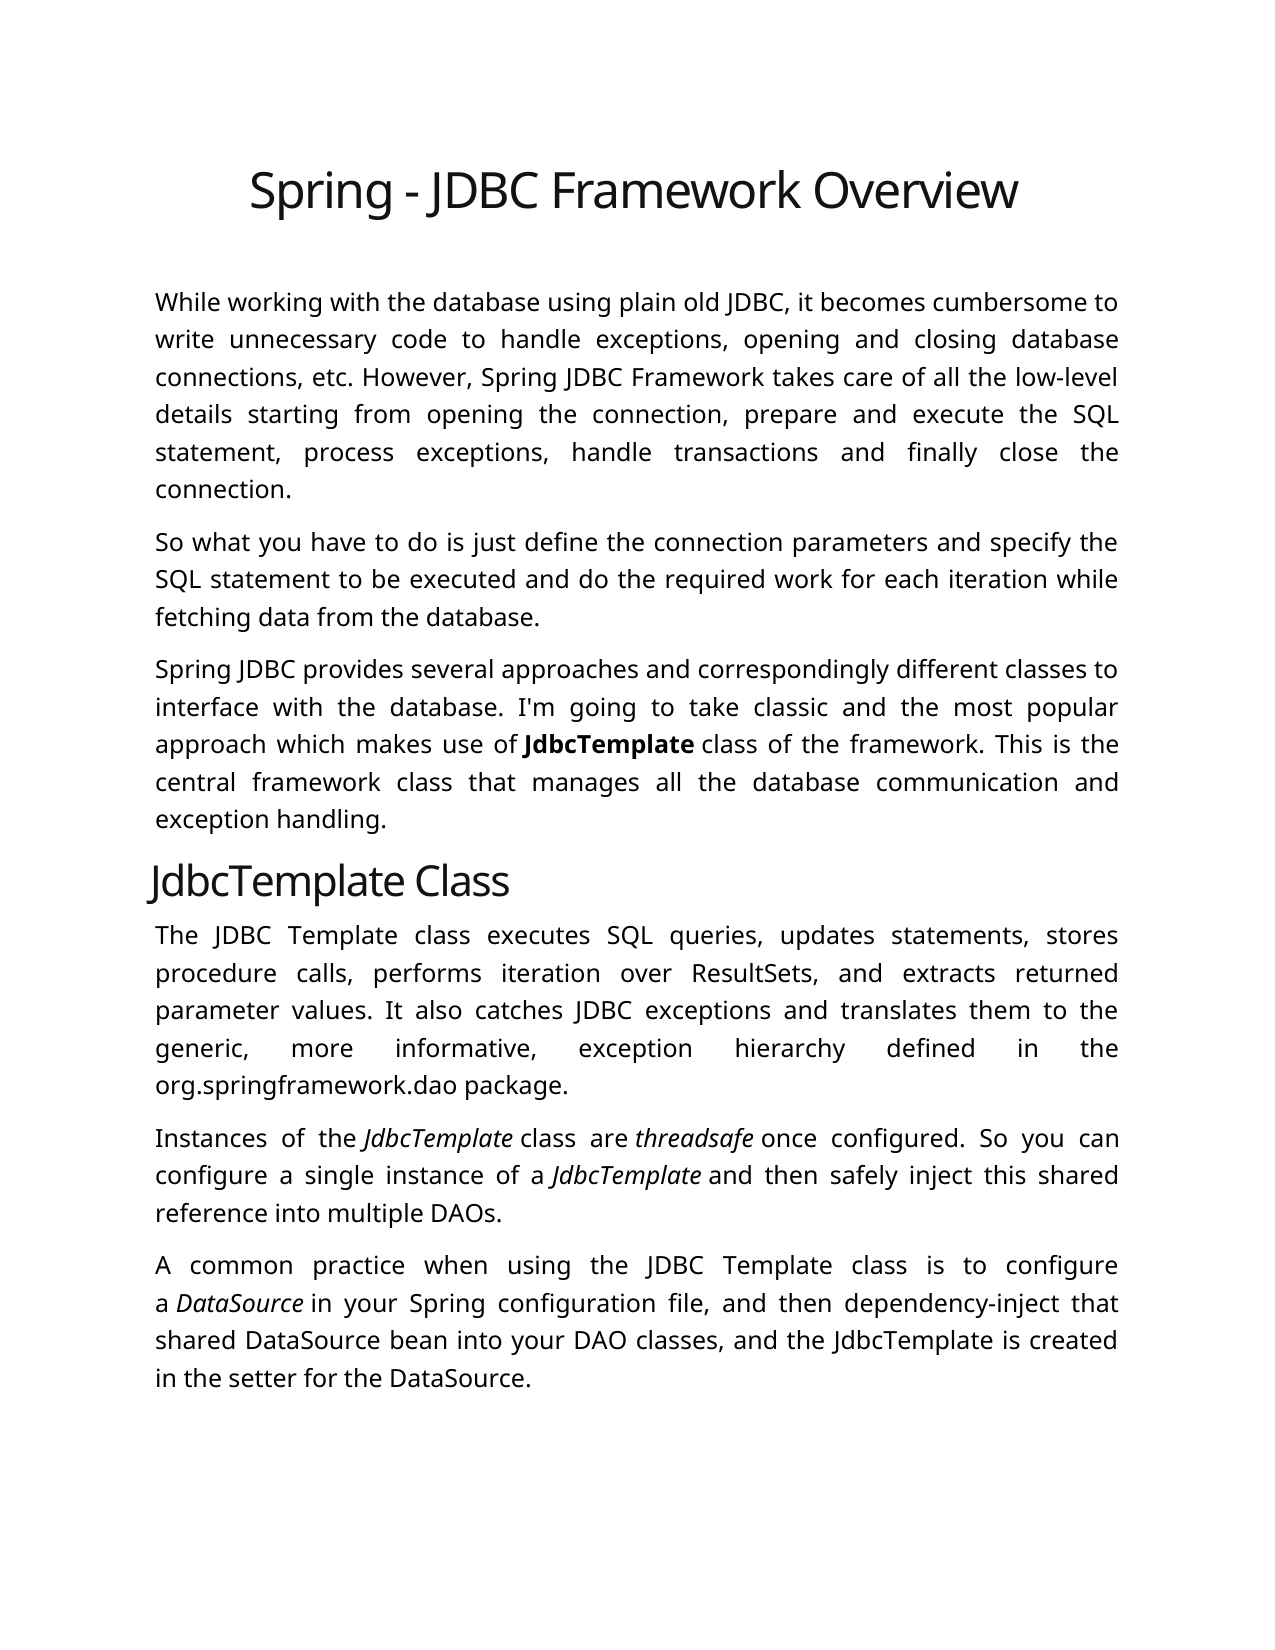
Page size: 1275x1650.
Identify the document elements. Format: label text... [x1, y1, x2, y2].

text Spring - JDBC Framework Overview [150, 155, 1120, 223]
text Spring JDBC provides several approaches and correspondingly different classes to interface with the database. I'm going to take classic and the most popular approach which makes use of JdbcTemplate class of the framework. This is the central framework class that manages all the database communication and exception handling. [155, 649, 1120, 836]
text A common practice when using the JDBC Template class is to configure a DataSource in your Spring configuration file, and then dependency-inject that shared DataSource bean into your DAO classes, and the JdbcTemplate is created in the setter for the DataSource. [155, 1244, 1120, 1394]
text While working with the database using plain old JDBC, it becomes cumbersome to write unnecessary code to handle exceptions, opening and closing database connections, etc. However, Spring JDBC Framework takes care of all the low-level details starting from opening the connection, prepare and execute the SQL statement, process exceptions, handle transactions and finally close the connection. [155, 281, 1120, 506]
text So what you have to do is just define the connection parameters and specify the SQL statement to be executed and do the required work for each iteration while fetching data from the database. [155, 521, 1120, 634]
text Instances of the JdbcTemplate class are threadsafe once configured. So you can configure a single instance of a JdbcTemplate and then safely inject this shared reference into multiple DAOs. [155, 1117, 1120, 1229]
subtitle JdbcTemplate Class [150, 851, 1120, 909]
text The JDBC Template class executes SQL queries, updates statements, stores procedure calls, performs iteration over ResultSets, and extracts returned parameter values. It also catches JDBC exceptions and translates them to the generic, more informative, exception hierarchy defined in the org.springframework.dao package. [155, 914, 1120, 1102]
